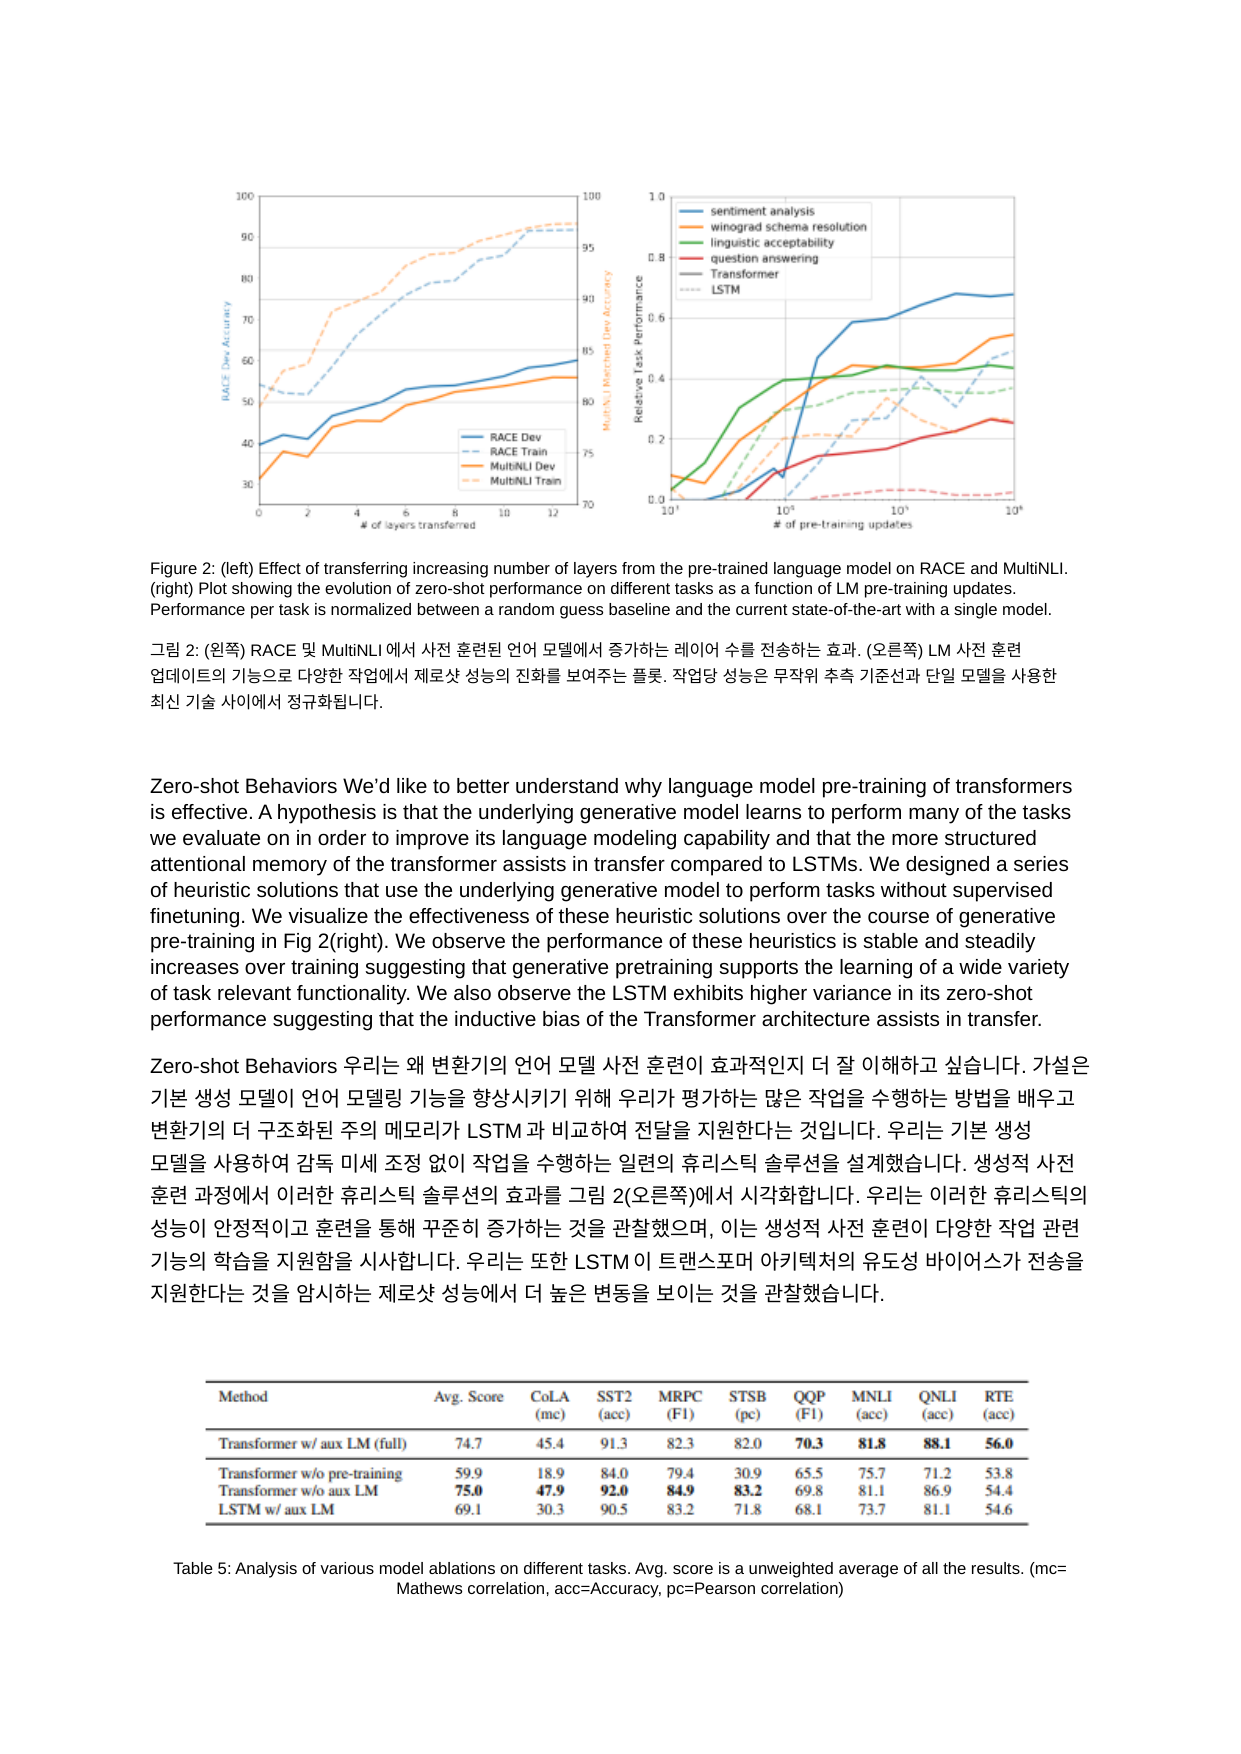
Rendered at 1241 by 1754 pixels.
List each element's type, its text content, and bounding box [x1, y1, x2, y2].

picture [206, 177, 1034, 540]
text Table 5: Analysis of various model ablations on different tasks. Avg. score is a unweighted average of all the results. (mc= Mathews correlation, acc=Accuracy, pc=Pearson correlation) [150, 1558, 1090, 1598]
text Zero-shot Behaviors We’d like to better understand why language model pre-training of transformers is effective. A hypothesis is that the underlying generative model learns to perform many of the tasks we evaluate on in order to improve its language modeling capability and that the more structured attentional memory of the transformer assists in transfer compared to LSTMs. We designed a series of heuristic solutions that use the underlying generative model to perform tasks without supervised finetuning. We visualize the effectiveness of these heuristic solutions over the course of generative pre-training in Fig 2(right). We observe the performance of these heuristics is stable and steadily increases over training suggesting that generative pretraining supports the learning of a wide variety of task relevant functionality. We also observe the LSTM exhibits higher variance in its zero-shot performance suggesting that the inductive bias of the Transformer architecture assists in transfer. [150, 774, 1090, 1031]
text Figure 2: (left) Effect of transferring increasing number of layers from the pre-trained language model on RACE and MultiNLI. (right) Plot showing the evolution of zero-shot performance on different tasks as a function of LM pre-training updates. Performance per task is normalized between a random guess baseline and the current state-of-the-art with a single model. [150, 558, 1090, 619]
text 그림 2: (왼쪽) RACE 및 MultiNLI에서 사전 훈련된 언어 모델에서 증가하는 레이어 수를 전송하는 효과. (오른쪽) LM 사전 훈련 업데이트의 기능으로 다양한 작업에서 제로샷 성능의 진화를 보여주는 플롯. 작업당 성능은 무작위 추측 기준선과 단일 모델을 사용한 최신 기술 사이에서 정규화됩니다. [150, 637, 1090, 713]
picture [196, 1369, 1045, 1540]
text Zero-shot Behaviors 우리는 왜 변환기의 언어 모델 사전 훈련이 효과적인지 더 잘 이해하고 싶습니다. 가설은 기본 생성 모델이 언어 모델링 기능을 향상시키기 위해 우리가 평가하는 많은 작업을 수행하는 방법을 배우고 변환기의 더 구조화된 주의 메모리가 LSTM과 비교하여 전달을 지원한다는 것입니다. 우리는 기본 생성 모델을 사용하여 감독 미세 조정 없이 작업을 수행하는 일련의 휴리스틱 솔루션을 설계했습니다. 생성적 사전 훈련 과정에서 이러한 휴리스틱 솔루션의 효과를 그림 2(오른쪽)에서 시각화합니다. 우리는 이러한 휴리스틱의 성능이 안정적이고 훈련을 통해 꾸준히 증가하는 것을 관찰했으며, 이는 생성적 사전 훈련이 다양한 작업 관련 기능의 학습을 지원함을 시사합니다. 우리는 또한 LSTM이 트랜스포머 아키텍처의 유도성 바이어스가 전송을 지원한다는 것을 암시하는 제로샷 성능에서 더 높은 변동을 보이는 것을 관찰했습니다. [150, 1049, 1090, 1308]
